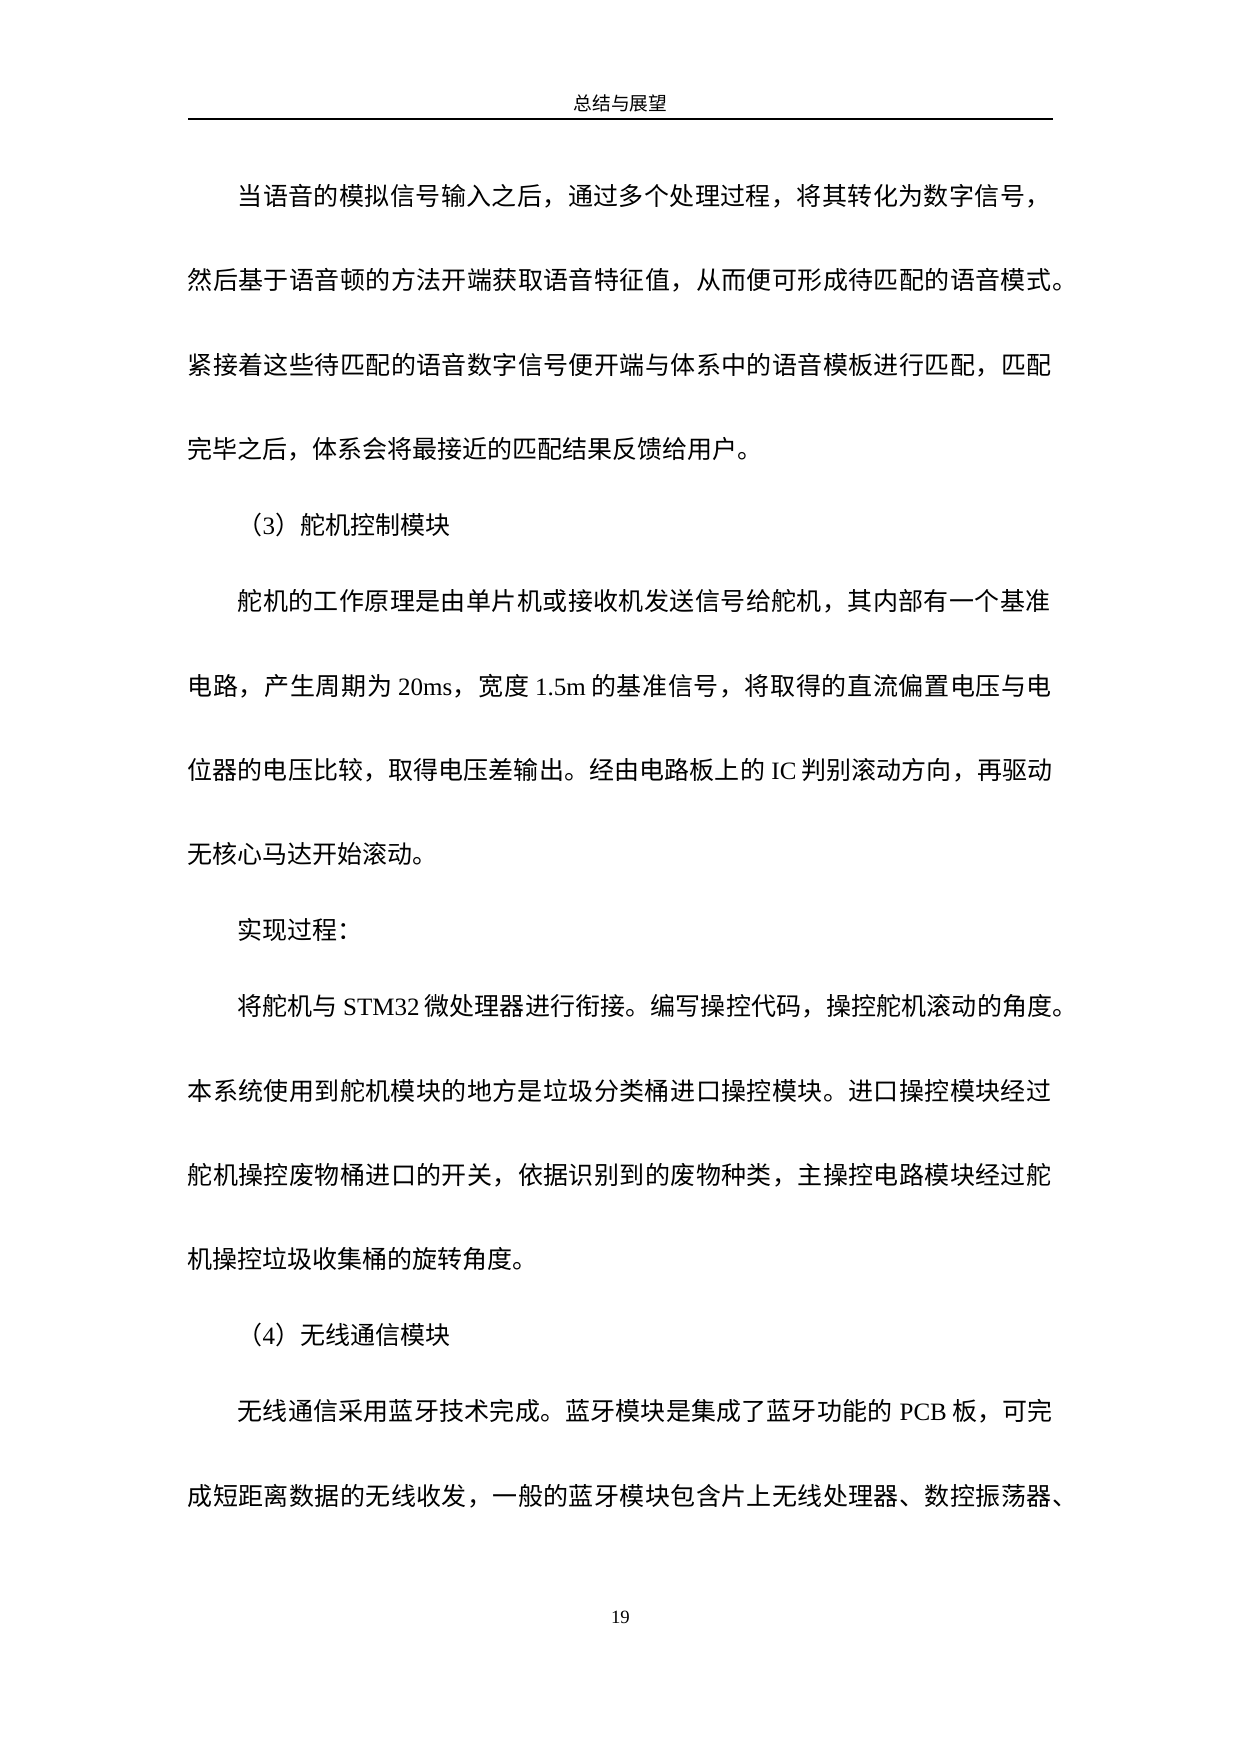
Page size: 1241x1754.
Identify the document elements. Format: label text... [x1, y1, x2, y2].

text 将舵机与STM32微处理器进行衔接。编写操控代码，操控舵机滚动的角度。本系统使用到舵机模块的地方是垃圾分类桶进口操控模块。进口操控模块经过舵机操控废物桶进口的开关，依据识别到的废物种类，主操控电路模块经过舵机操控垃圾收集桶的旋转角度。 [187, 972, 1053, 1291]
text 当语音的模拟信号输入之后，通过多个处理过程，将其转化为数字信号，然后基于语音顿的方法开端获取语音特征值，从而便可形成待匹配的语音模式。紧接着这些待匹配的语音数字信号便开端与体系中的语音模板进行匹配，匹配完毕之后，体系会将最接近的匹配结果反馈给用户。 [187, 162, 1053, 480]
text 舵机的工作原理是由单片机或接收机发送信号给舵机，其内部有一个基准电路，产生周期为20ms，宽度1.5m的基准信号，将取得的直流偏置电压与电位器的电压比较，取得电压差输出。经由电路板上的IC判别滚动方向，再驱动无核心马达开始滚动。 [187, 567, 1053, 886]
text （3）舵机控制模块 [187, 491, 1053, 556]
text （4）无线通信模块 [187, 1301, 1053, 1366]
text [187, 1377, 1053, 1527]
text 实现过程： [187, 896, 1053, 961]
